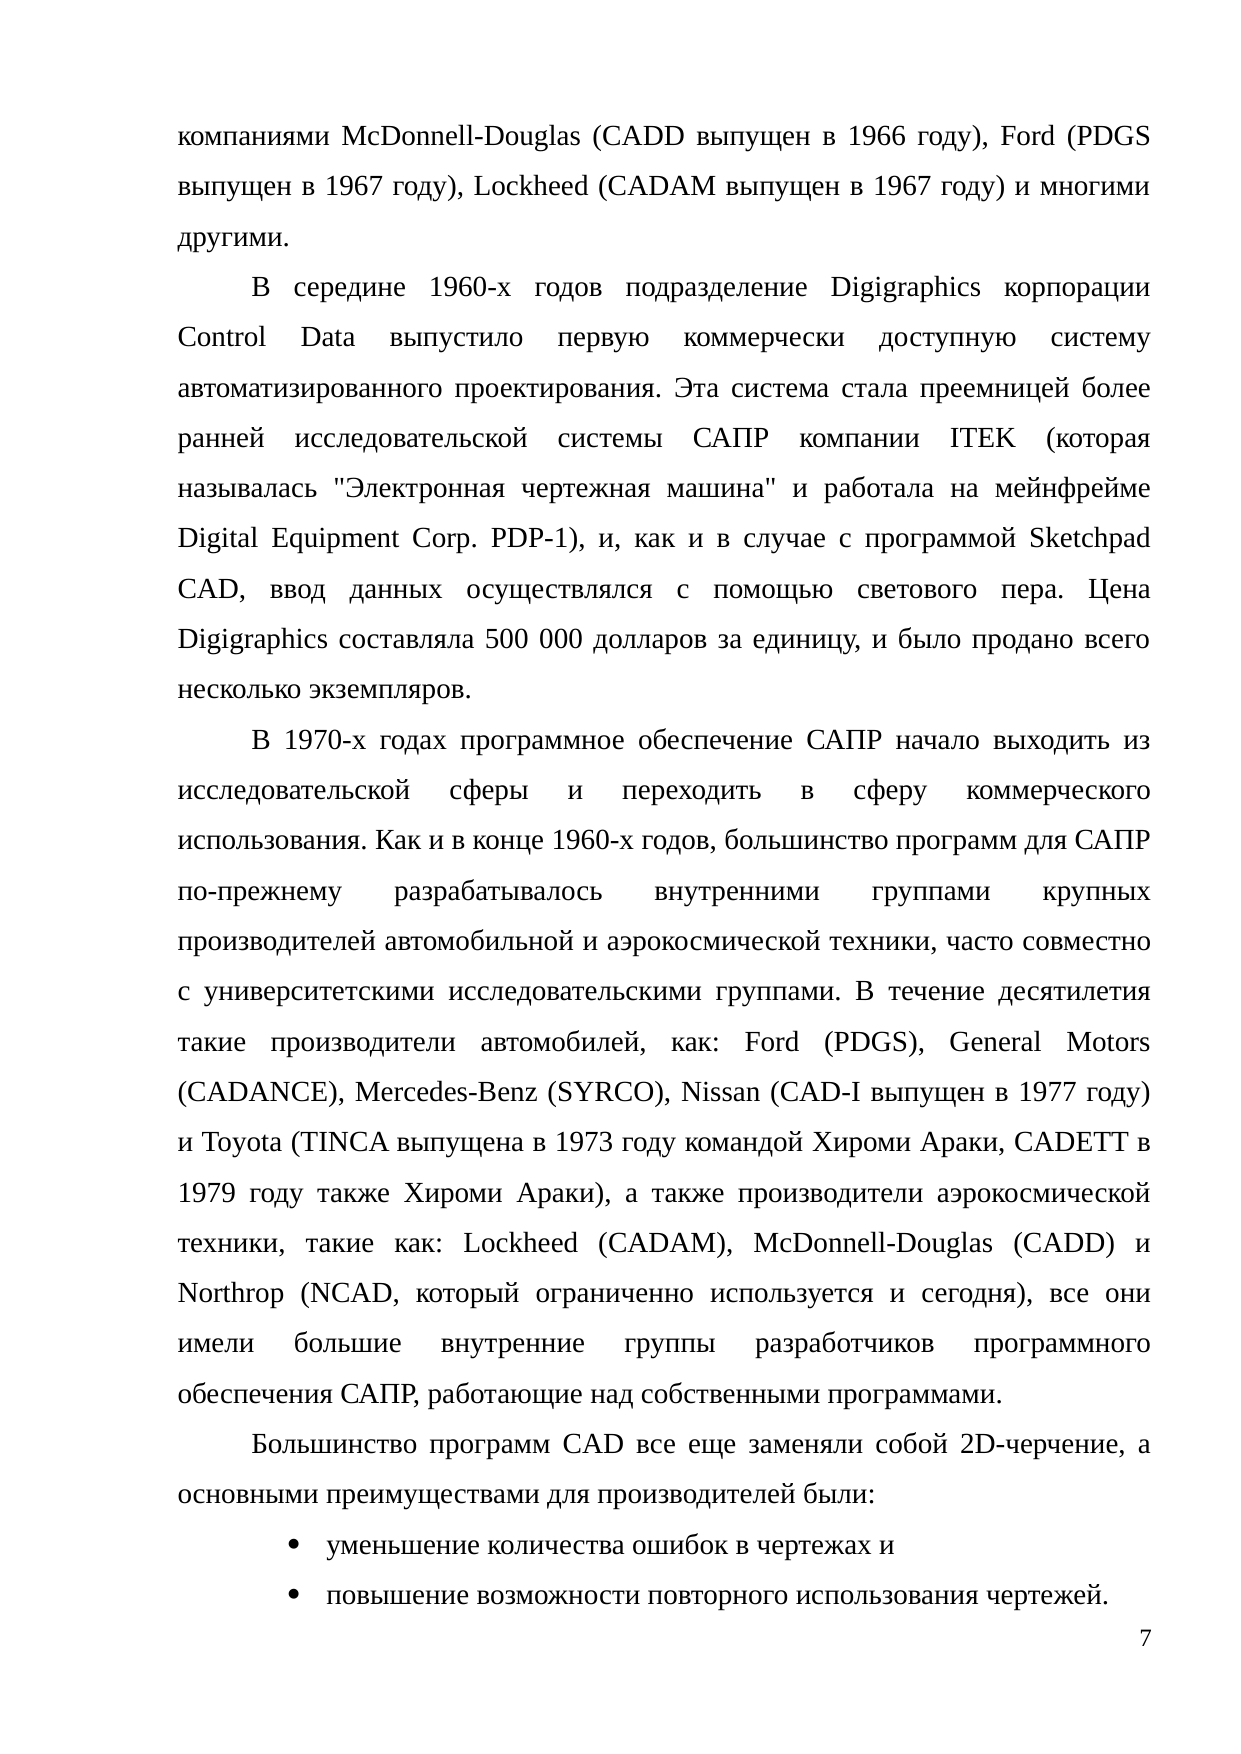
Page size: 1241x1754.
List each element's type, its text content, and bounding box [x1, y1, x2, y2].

text В 1970-х годах программное обеспечение САПР начало выходить из исследовательской сферы и переходить в сферу коммерческого использования. Как и в конце 1960-х годов, большинство программ для САПР по-прежнему разрабатывалось внутренними группами крупных производителей автомобильной и аэрокосмической техники, часто совместно с университетскими исследовательскими группами. В течение десятилетия такие производители автомобилей, как: Ford (PDGS), General Motors (CADANCE), Mercedes-Benz (SYRCO), Nissan (CAD-I выпущен в 1977 году) и Toyota (TINCA выпущена в 1973 году командой Хироми Араки, CADETT в 1979 году также Хироми Араки), а также производители аэрокосмической техники, такие как: Lockheed (CADAM), McDonnell-Douglas (CADD) и Northrop (NCAD, который ограниченно используется и сегодня), все они имели большие внутренние группы разработчиков программного обеспечения САПР, работающие над собственными программами. [177, 722, 1152, 1409]
text Большинство программ CAD все еще заменяли собой 2D-черчение, а основными преимуществами для производителей были: [177, 1426, 1152, 1510]
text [177, 118, 1152, 252]
list повышение возможности повторного использования чертежей. [288, 1577, 1152, 1611]
list уменьшение количества ошибок в чертежах и [288, 1527, 1152, 1561]
text В середине 1960-х годов подразделение Digigraphics корпорации Control Data выпустило первую коммерчески доступную систему автоматизированного проектирования. Эта система стала преемницей более ранней исследовательской системы САПР компании ITEK (которая называлась "Электронная чертежная машина" и работала на мейнфрейме Digital Equipment Corp. PDP-1), и, как и в случае с программой Sketchpad CAD, ввод данных осуществлялся с помощью светового пера. Цена Digigraphics составляла 500 000 долларов за единицу, и было продано всего несколько экземпляров. [177, 269, 1152, 705]
